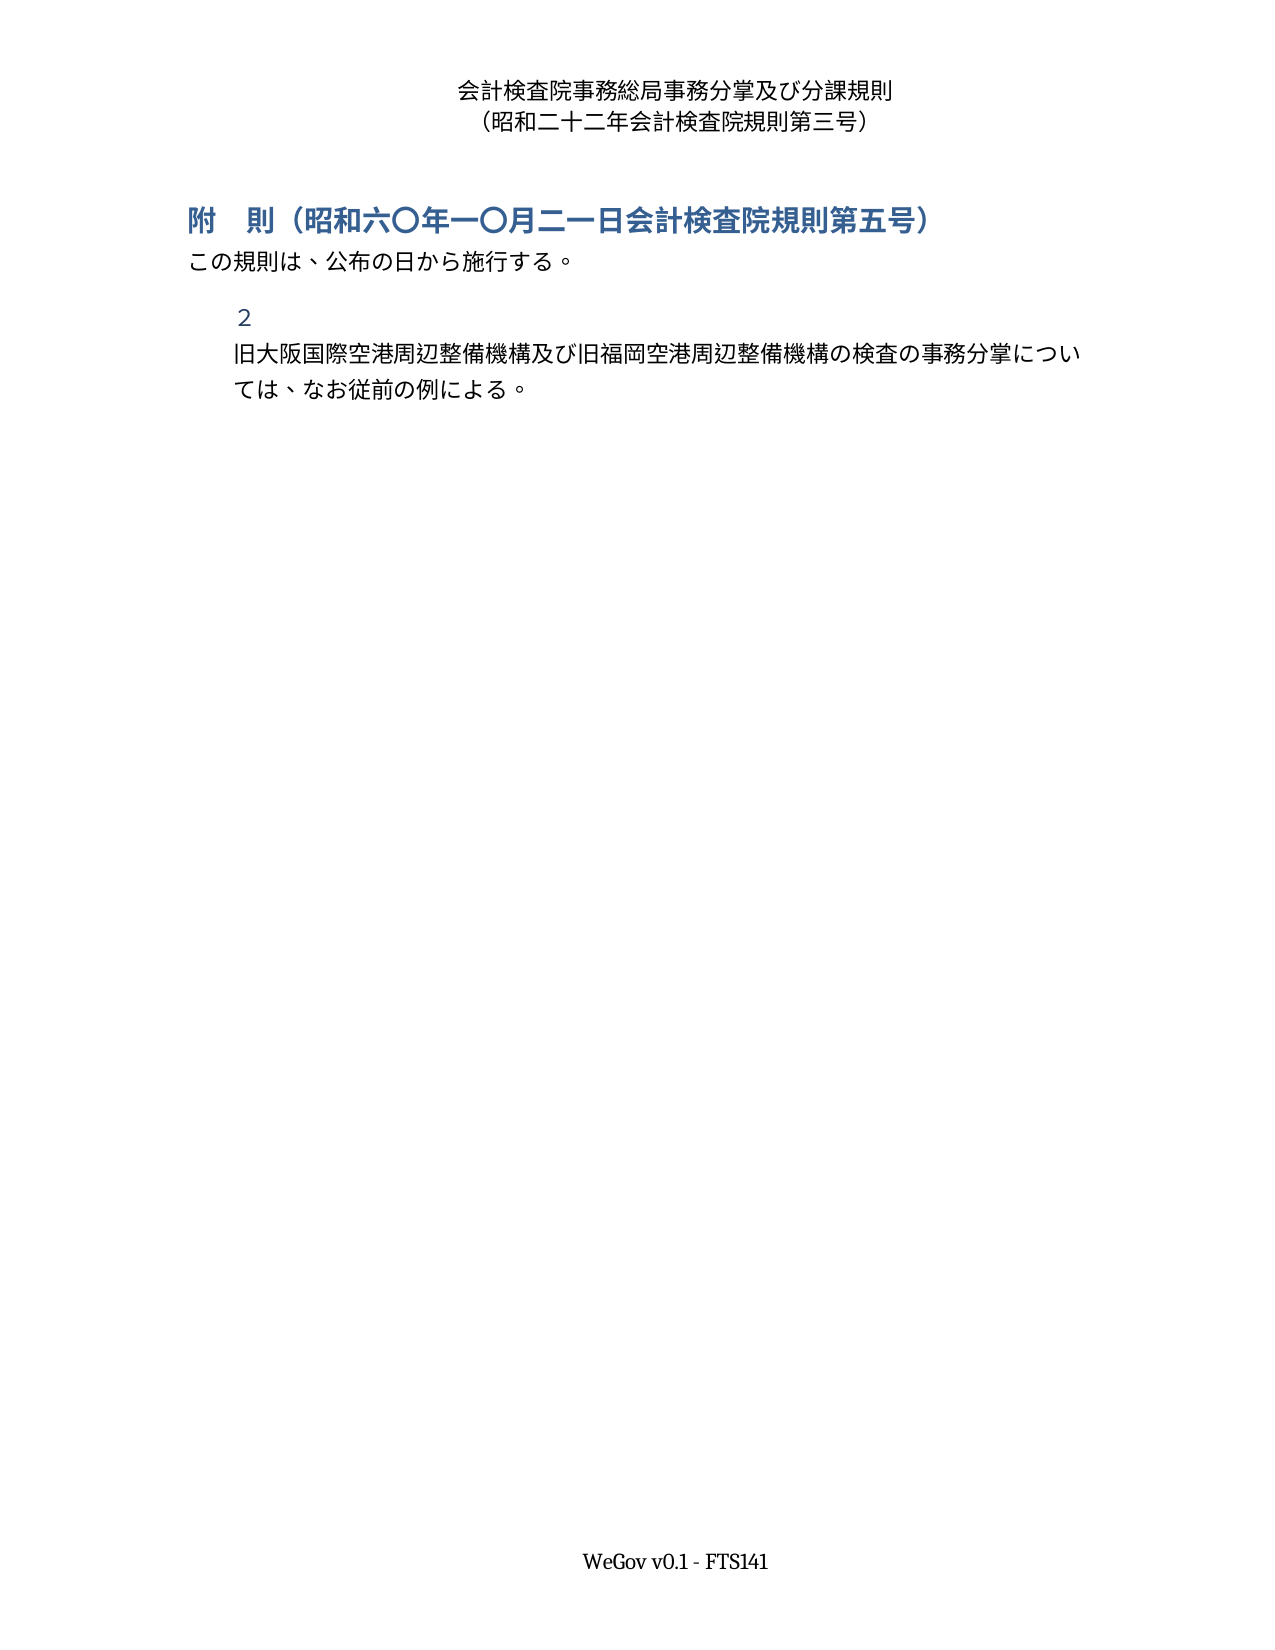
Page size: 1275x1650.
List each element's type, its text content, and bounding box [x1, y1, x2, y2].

text 旧大阪国際空港周辺整備機構及び旧福岡空港周辺整備機構の検査の事務分掌については、なお従前の例による。 [233, 338, 1087, 406]
subtitle ２ [233, 302, 1087, 334]
text この規則は、公布の日から施行する。 [187, 246, 1087, 277]
subtitle 附 則（昭和六〇年一〇月二一日会計検査院規則第五号） [187, 200, 1087, 240]
